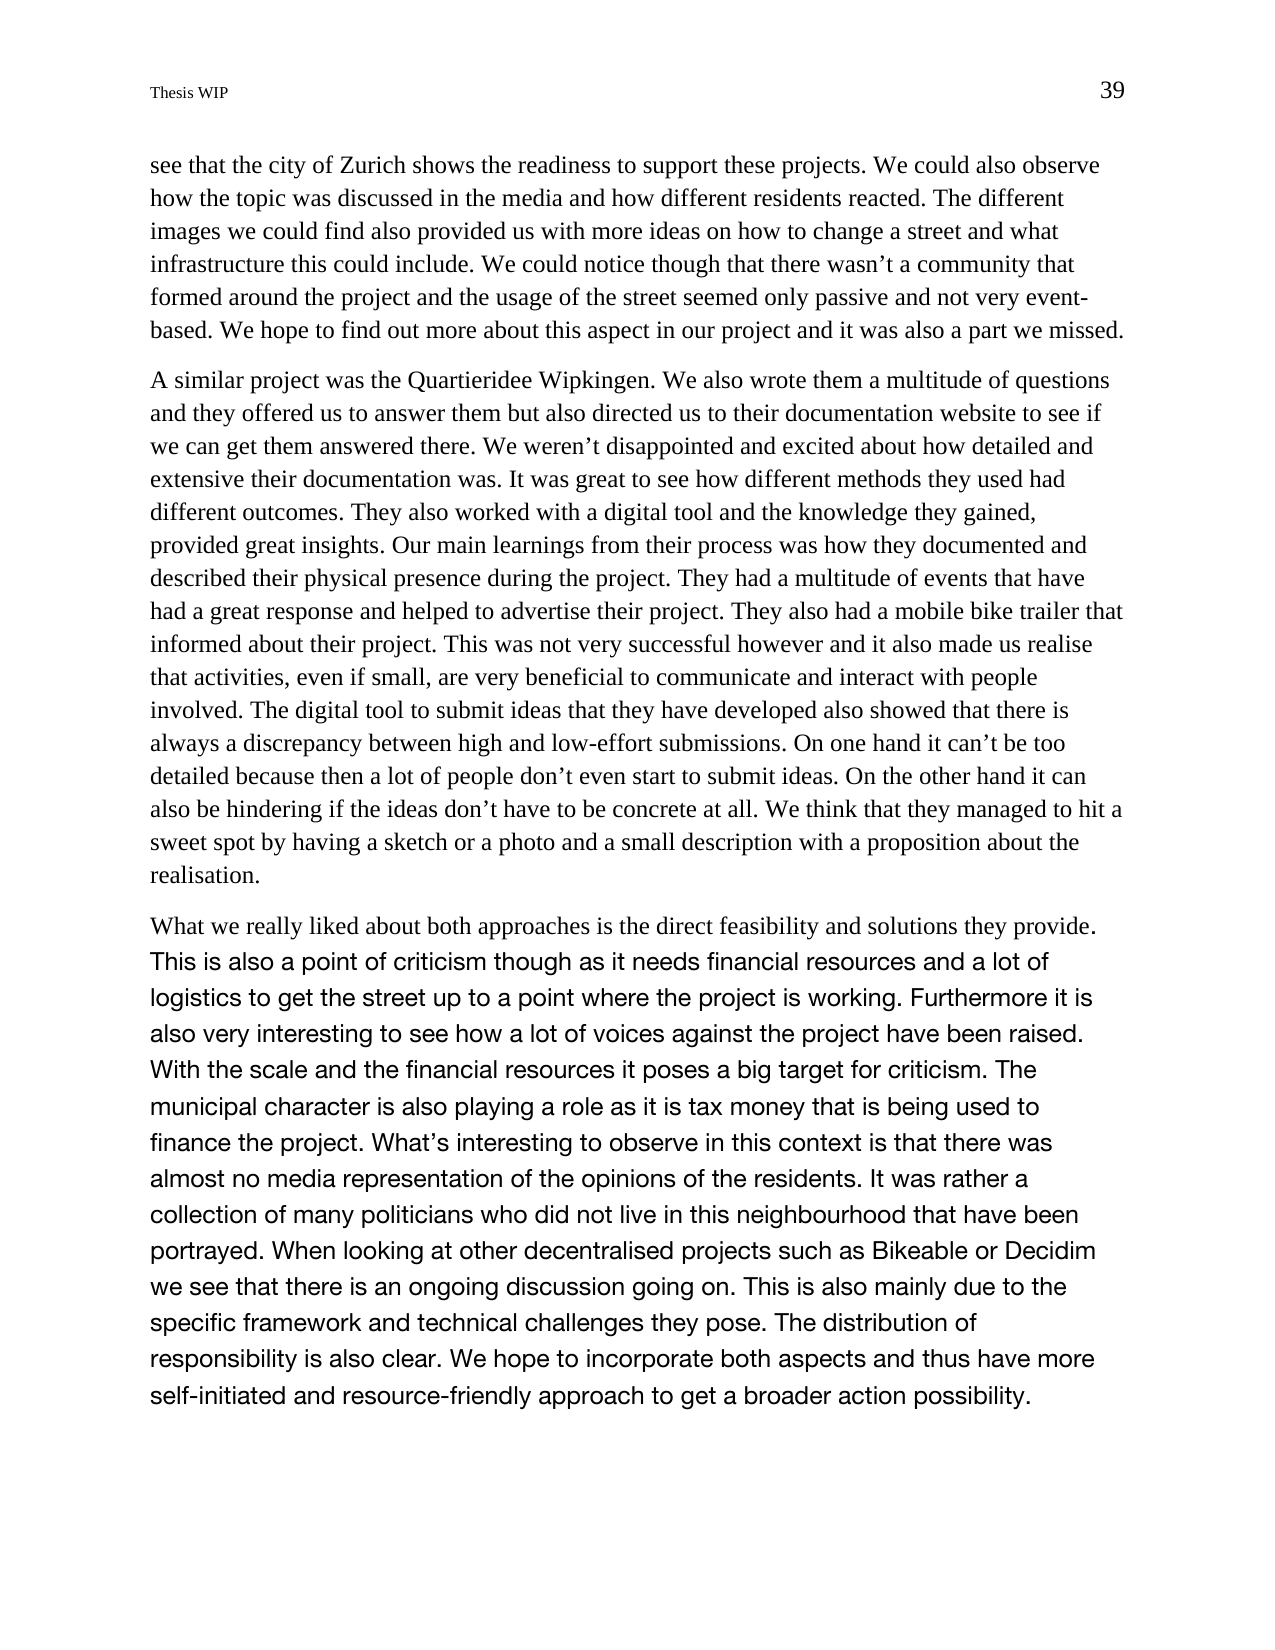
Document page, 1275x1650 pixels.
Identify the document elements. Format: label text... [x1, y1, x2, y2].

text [150, 150, 1125, 344]
text A similar project was the Quartieridee Wipkingen. We also wrote them a multitude of questions and they offered us to answer them but also directed us to their documentation website to see if we can get them answered there. We weren’t disappointed and excited about how detailed and extensive their documentation was. It was great to see how different methods they used had different outcomes. They also worked with a digital tool and the knowledge they gained, provided great insights. Our main learnings from their process was how they documented and described their physical presence during the project. They had a multitude of events that have had a great response and helped to advertise their project. They also had a mobile bike trailer that informed about their project. This was not very successful however and it also made us realise that activities, even if small, are very beneficial to communicate and interact with people involved. The digital tool to submit ideas that they have developed also showed that there is always a discrepancy between high and low-effort submissions. On one hand it can’t be too detailed because then a lot of people don’t even start to submit ideas. On the other hand it can also be hindering if the ideas don’t have to be concrete at all. We think that they managed to hit a sweet spot by having a sketch or a photo and a small description with a proposition about the realisation. [150, 365, 1125, 889]
text What we really liked about both approaches is the direct feasibility and solutions they provide. This is also a point of criticism though as it needs financial resources and a lot of logistics to get the street up to a point where the project is working. Furthermore it is also very interesting to see how a lot of voices against the project have been raised. With the scale and the financial resources it poses a big target for criticism. The municipal character is also playing a role as it is tax money that is being used to finance the project. What’s interesting to observe in this context is that there was almost no media representation of the opinions of the residents. It was rather a collection of many politicians who did not live in this neighbourhood that have been portrayed. When looking at other decentralised projects such as Bikeable or Decidim we see that there is an ongoing discussion going on. This is also mainly due to the specific framework and technical challenges they pose. The distribution of responsibility is also clear. We hope to incorporate both aspects and thus have more self-initiated and resource-friendly approach to get a broader action possibility. [150, 910, 1125, 1411]
